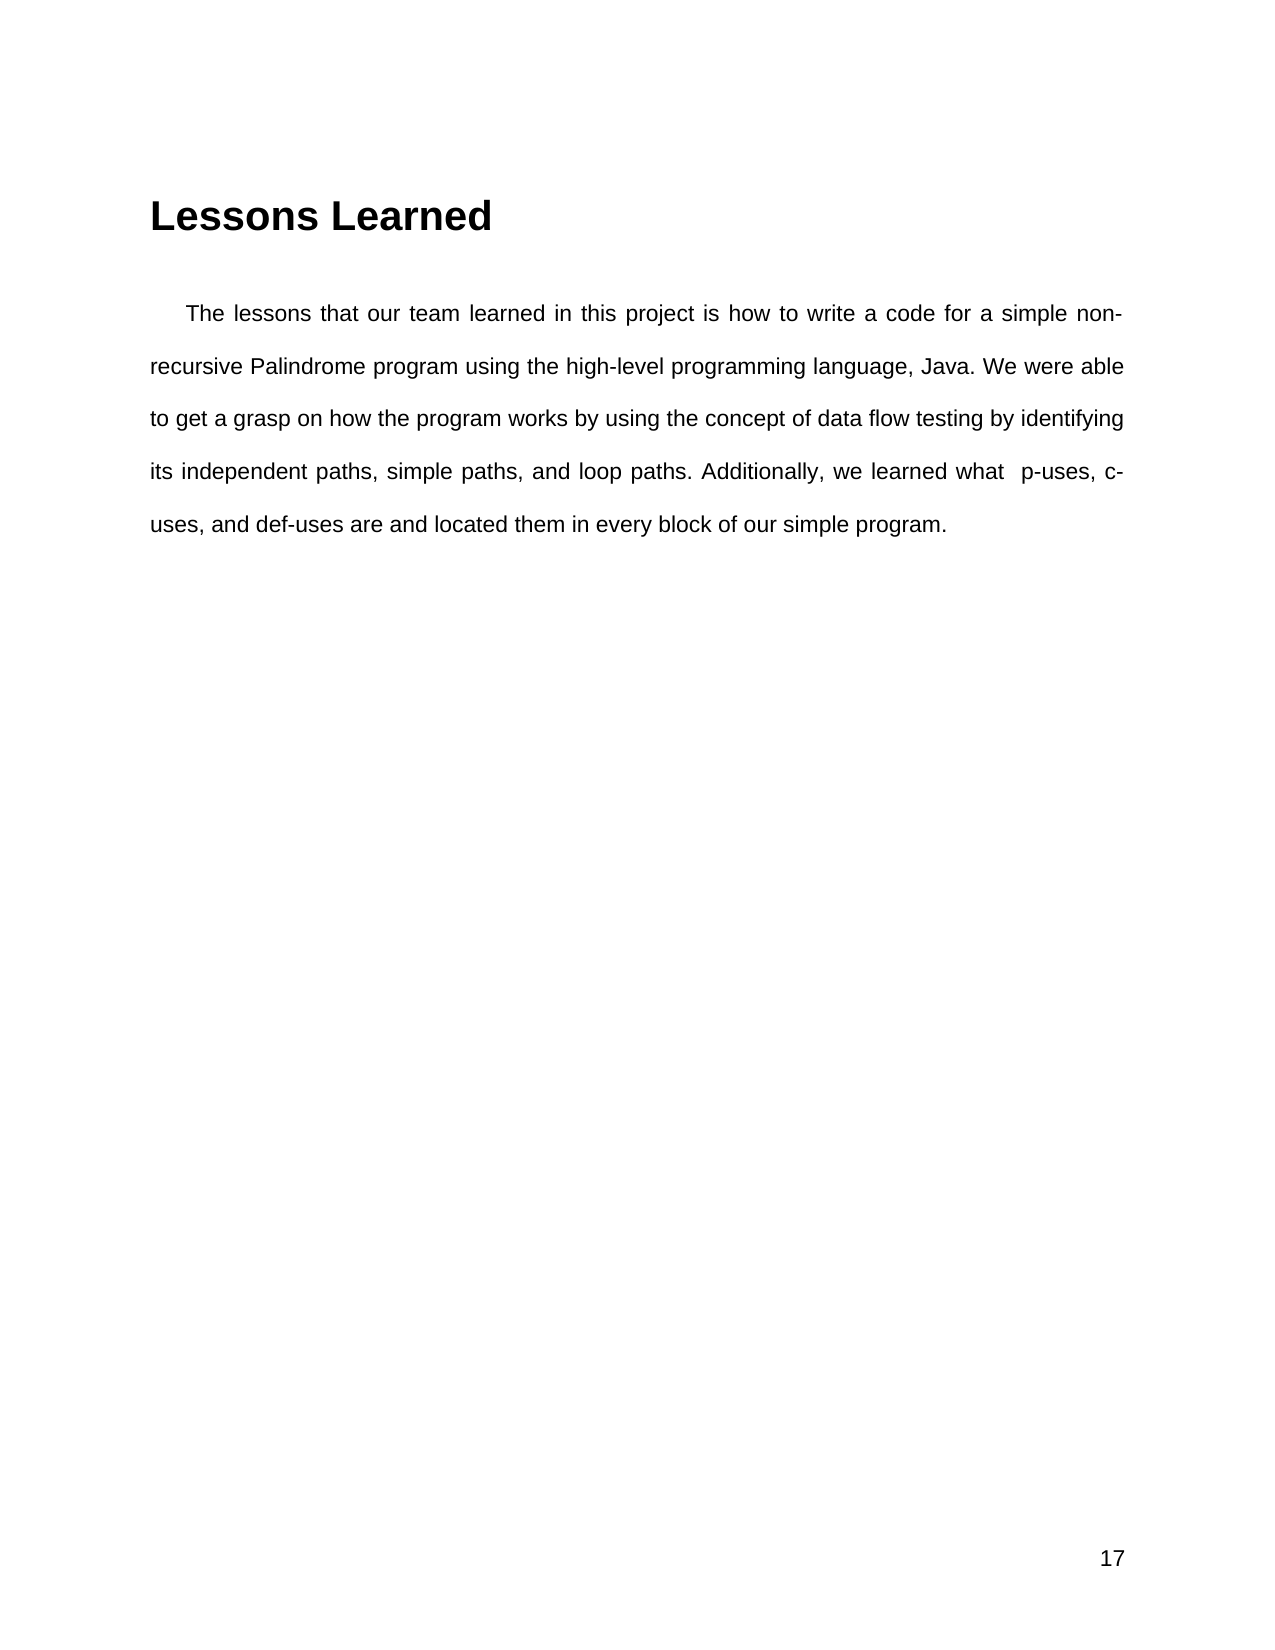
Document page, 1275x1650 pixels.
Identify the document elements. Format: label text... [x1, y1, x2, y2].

text The lessons that our team learned in this project is how to write a code for a simple non-recursive Palindrome program using the high-level programming language, Java. We were able to get a grasp on how the program works by using the concept of data flow testing by identifying its independent paths, simple paths, and loop paths. Additionally, we learned what p-uses, c-uses, and def-uses are and located them in every block of our simple program. [150, 300, 1125, 537]
subtitle Lessons Learned [150, 192, 1125, 239]
